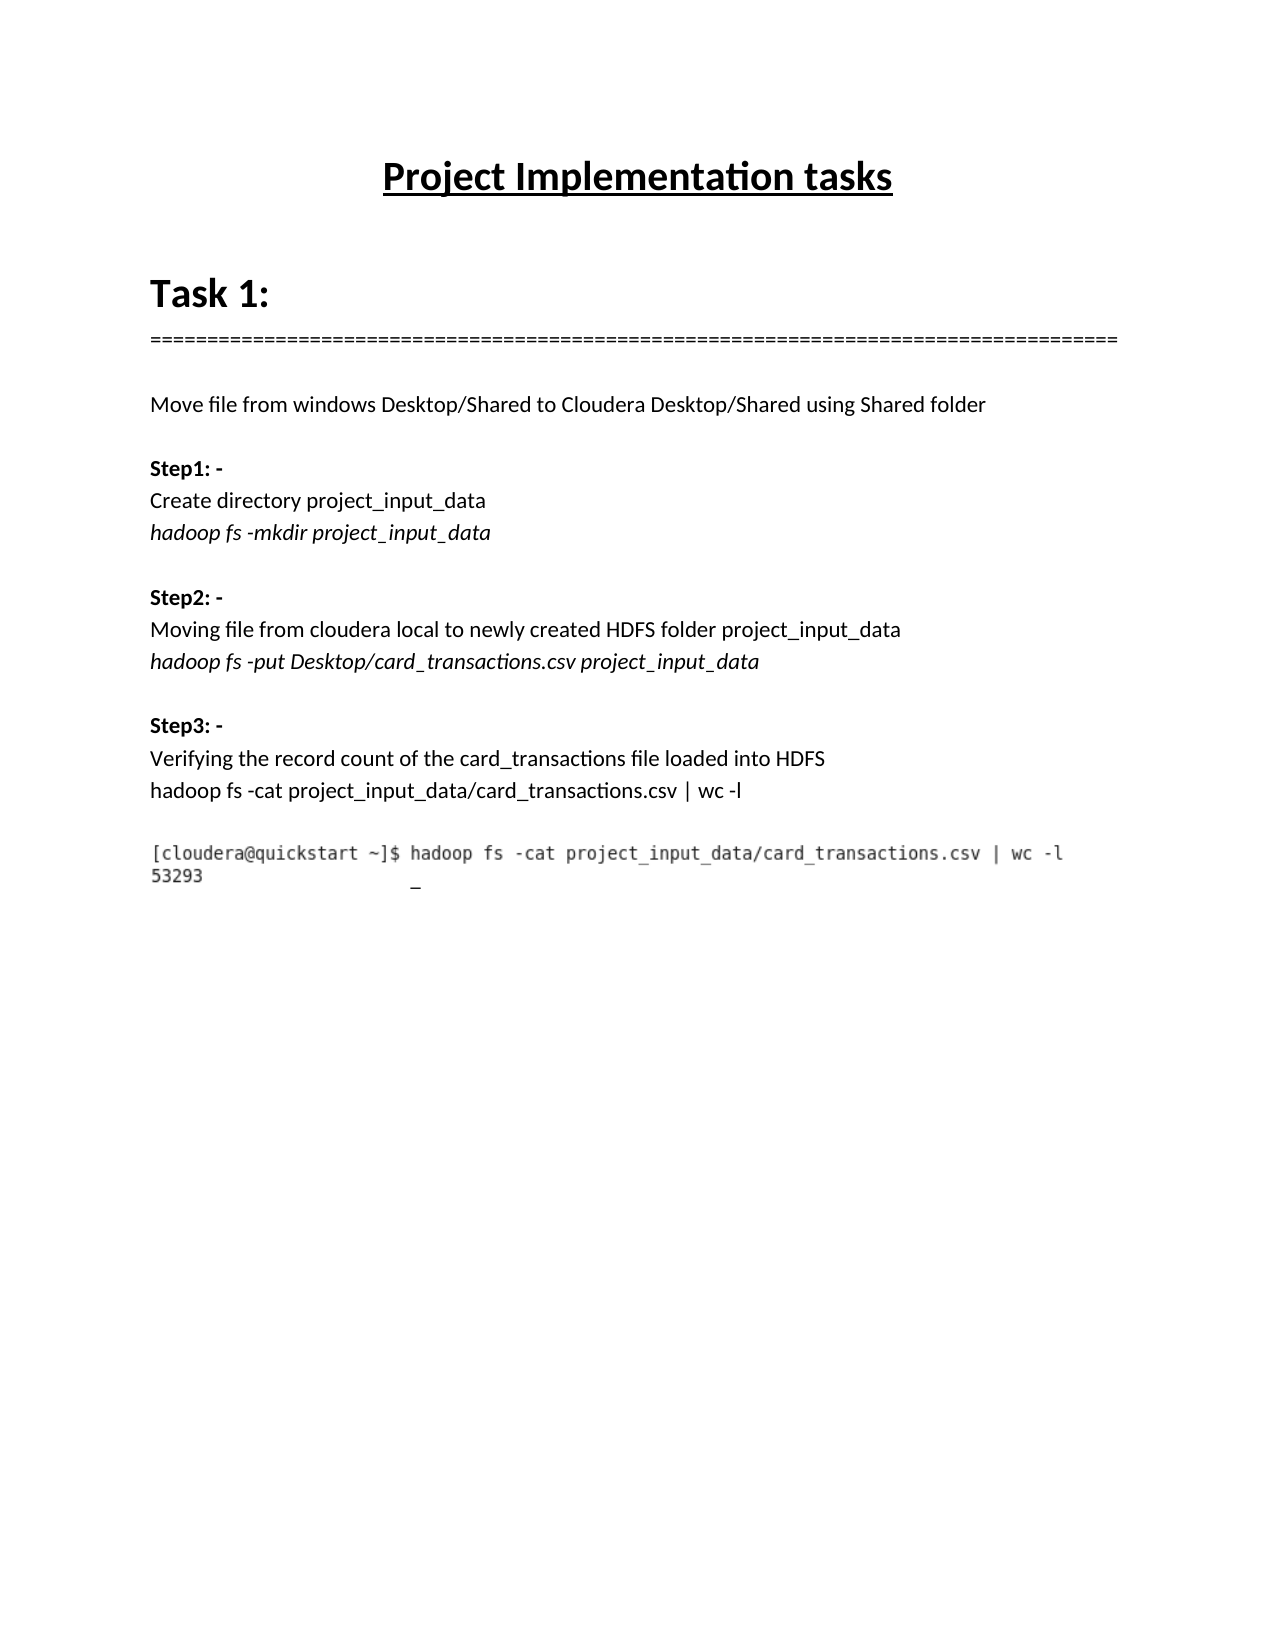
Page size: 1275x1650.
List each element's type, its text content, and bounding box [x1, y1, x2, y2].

text Project Implementation tasks [150, 150, 1125, 201]
text Step2: - [150, 583, 1125, 611]
text hadoop fs -mkdir project_input_data [150, 518, 1125, 546]
text Verifying the record count of the card_transactions file loaded into HDFS [150, 744, 1125, 772]
text hadoop fs -cat project_input_data/card_transactions.csv | wc -l [150, 776, 1125, 804]
text Step1: - [150, 454, 1125, 482]
text Step3: - [150, 712, 1125, 739]
text ===================================================================================== [150, 325, 1125, 353]
text hadoop fs -put Desktop/card_transactions.csv project_input_data [150, 647, 1125, 675]
picture [150, 840, 1125, 889]
text Move file from windows Desktop/Shared to Cloudera Desktop/Shared using Shared folder [150, 390, 1125, 418]
text Task 1: [150, 267, 1125, 318]
text Create directory project_input_data [150, 486, 1125, 514]
text Moving file from cloudera local to newly created HDFS folder project_input_data [150, 615, 1125, 643]
